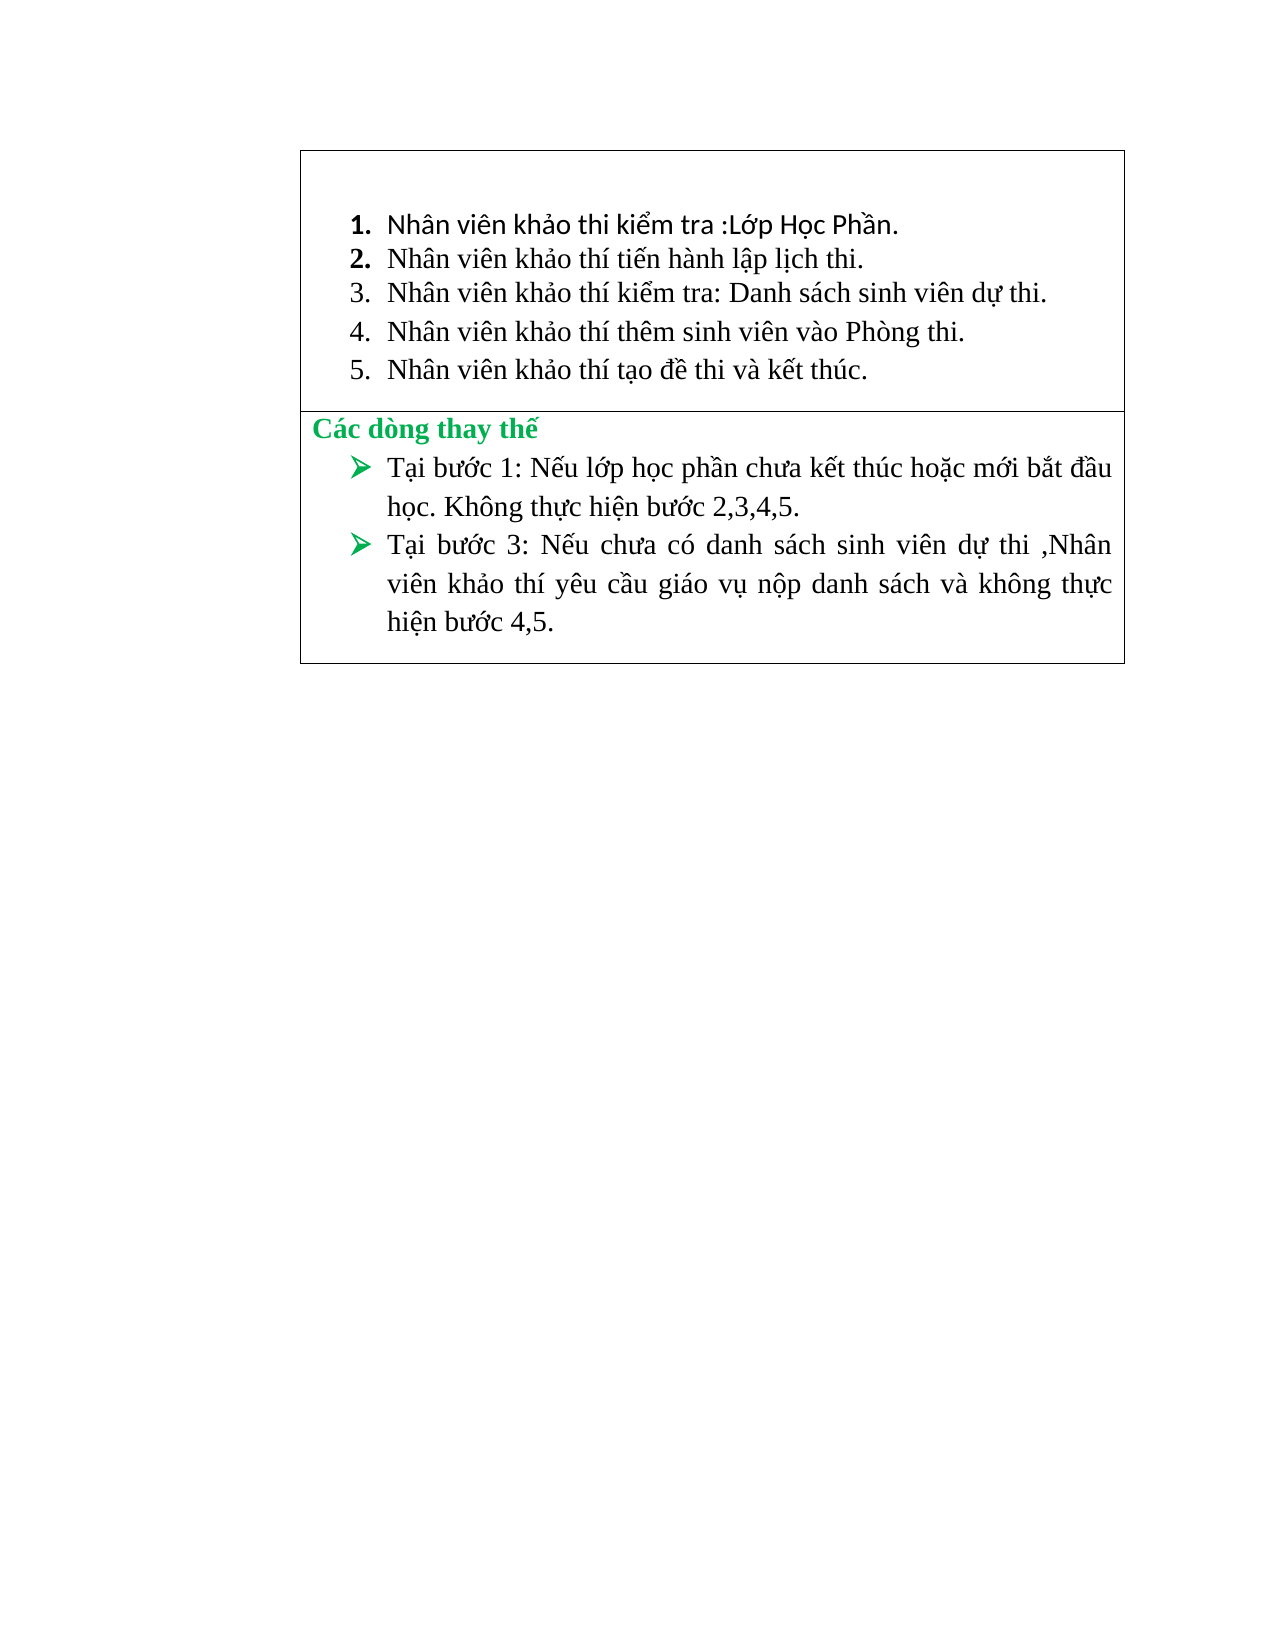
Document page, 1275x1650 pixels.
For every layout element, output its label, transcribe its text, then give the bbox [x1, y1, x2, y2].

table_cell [301, 151, 1124, 411]
table_cell Các dòng thay thế Tại bước 1: Nếu lớp học phần chưa kết thúc hoặc mới bắt đầu học. Không thực hiện bước 2,3,4,5. Tại bước 3: Nếu chưa có danh sách sinh viên dự thi ,Nhân viên khảo thí yêu cầu giáo vụ nộp danh sách và không thực hiện bước 4,5. [301, 412, 1124, 663]
